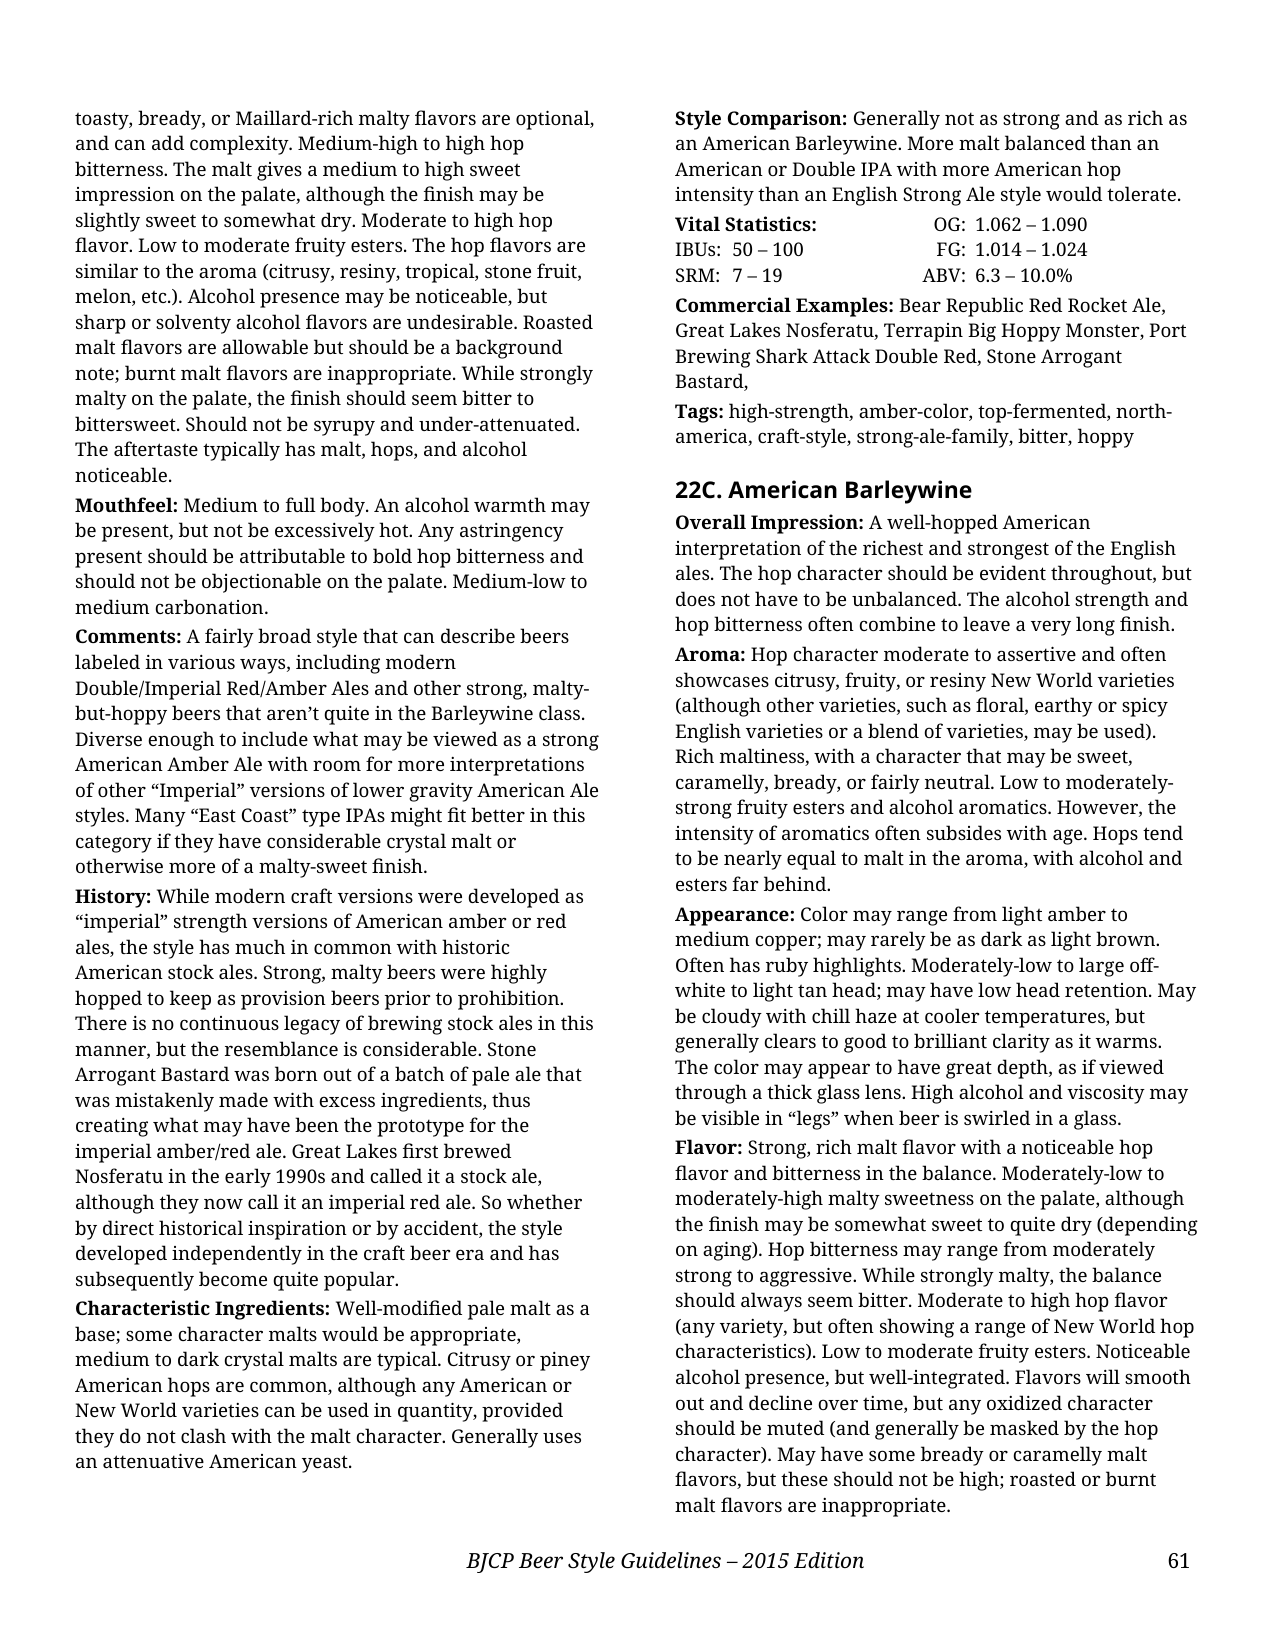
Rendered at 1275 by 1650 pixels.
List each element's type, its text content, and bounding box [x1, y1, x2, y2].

text Aroma: Hop character moderate to assertive and often showcases citrusy, fruity, or resiny New World varieties (although other varieties, such as floral, earthy or spicy English varieties or a blend of varieties, may be used). Rich maltiness, with a character that may be sweet, caramelly, bready, or fairly neutral. Low to moderately-strong fruity esters and alcohol aromatics. However, the intensity of aromatics often subsides with age. Hops tend to be nearly equal to malt in the aroma, with alcohol and esters far behind. [675, 641, 1200, 897]
text Mouthfeel: Medium to full body. An alcohol warmth may be present, but not be excessively hot. Any astringency present should be attributable to bold hop bitterness and should not be objectionable on the palate. Medium-low to medium carbonation. [75, 492, 600, 619]
text History: While modern craft versions were developed as “imperial” strength versions of American amber or red ales, the style has much in common with historic American stock ales. Strong, malty beers were highly hopped to keep as provision beers prior to prohibition. There is no continuous legacy of brewing stock ales in this manner, but the resemblance is considerable. Stone Arrogant Bastard was born out of a batch of pale ale that was mistakenly made with excess ingredients, thus creating what may have been the prototype for the imperial amber/red ale. Great Lakes first brewed Nosferatu in the early 1990s and called it a stock ale, although they now call it an imperial red ale. So whether by direct historical inspiration or by accident, the style developed independently in the craft beer era and has subsequently become quite popular. [75, 883, 600, 1291]
text IBUs: 50 – 100 FG: 1.014 – 1.024 [675, 237, 1200, 262]
text Overall Impression: A well-hopped American interpretation of the richest and strongest of the English ales. The hop character should be evident throughout, but does not have to be unbalanced. The alcohol strength and hop bitterness often combine to leave a very long finish. [675, 510, 1200, 637]
text Tags: high-strength, amber-color, top-fermented, north-america, craft-style, strong-ale-family, bitter, hoppy [675, 398, 1200, 449]
text Appearance: Color may range from light amber to medium copper; may rarely be as dark as light brown. Often has ruby highlights. Moderately-low to large off-white to light tan head; may have low head retention. May be cloudy with chill haze at cooler temperatures, but generally clears to good to brilliant clarity as it warms. The color may appear to have great depth, as if viewed through a thick glass lens. High alcohol and viscosity may be visible in “legs” when beer is swirled in a glass. [675, 901, 1200, 1131]
subtitle 22C. American Barleywine [675, 474, 1200, 506]
text Flavor: Strong, rich malt flavor with a noticeable hop flavor and bitterness in the balance. Moderately-low to moderately-high malty sweetness on the palate, although the finish may be somewhat sweet to quite dry (depending on aging). Hop bitterness may range from moderately strong to aggressive. While strongly malty, the balance should always seem bitter. Moderate to high hop flavor (any variety, but often showing a range of New World hop characteristics). Low to moderate fruity esters. Noticeable alcohol presence, but well-integrated. Flavors will smooth out and decline over time, but any oxidized character should be muted (and generally be masked by the hop character). May have some bready or caramelly malt flavors, but these should not be high; roasted or burnt malt flavors are inappropriate. [675, 1135, 1200, 1517]
text Style Comparison: Generally not as strong and as rich as an American Barleywine. More malt balanced than an American or Double IPA with more American hop intensity than an English Strong Ale style would tolerate. [675, 105, 1200, 207]
text SRM: 7 – 19 ABV: 6.3 – 10.0% [675, 262, 1200, 288]
text Vital Statistics: OG: 1.062 – 1.090 [675, 211, 1200, 237]
text Commercial Examples: Bear Republic Red Rocket Ale, Great Lakes Nosferatu, Terrapin Big Hoppy Monster, Port Brewing Shark Attack Double Red, Stone Arrogant Bastard, [675, 292, 1200, 394]
text Characteristic Ingredients: Well-modified pale malt as a base; some character malts would be appropriate, medium to dark crystal malts are typical. Citrusy or piney American hops are common, although any American or New World varieties can be used in quantity, provided they do not clash with the malt character. Generally uses an attenuative American yeast. [75, 1296, 600, 1474]
text Comments: A fairly broad style that can describe beers labeled in various ways, including modern Double/Imperial Red/Amber Ales and other strong, malty-but-hoppy beers that aren’t quite in the Barleywine class. Diverse enough to include what may be viewed as a strong American Amber Ale with room for more interpretations of other “Imperial” versions of lower gravity American Ale styles. Many “East Coast” type IPAs might fit better in this category if they have considerable crystal malt or otherwise more of a malty-sweet finish. [75, 624, 600, 879]
